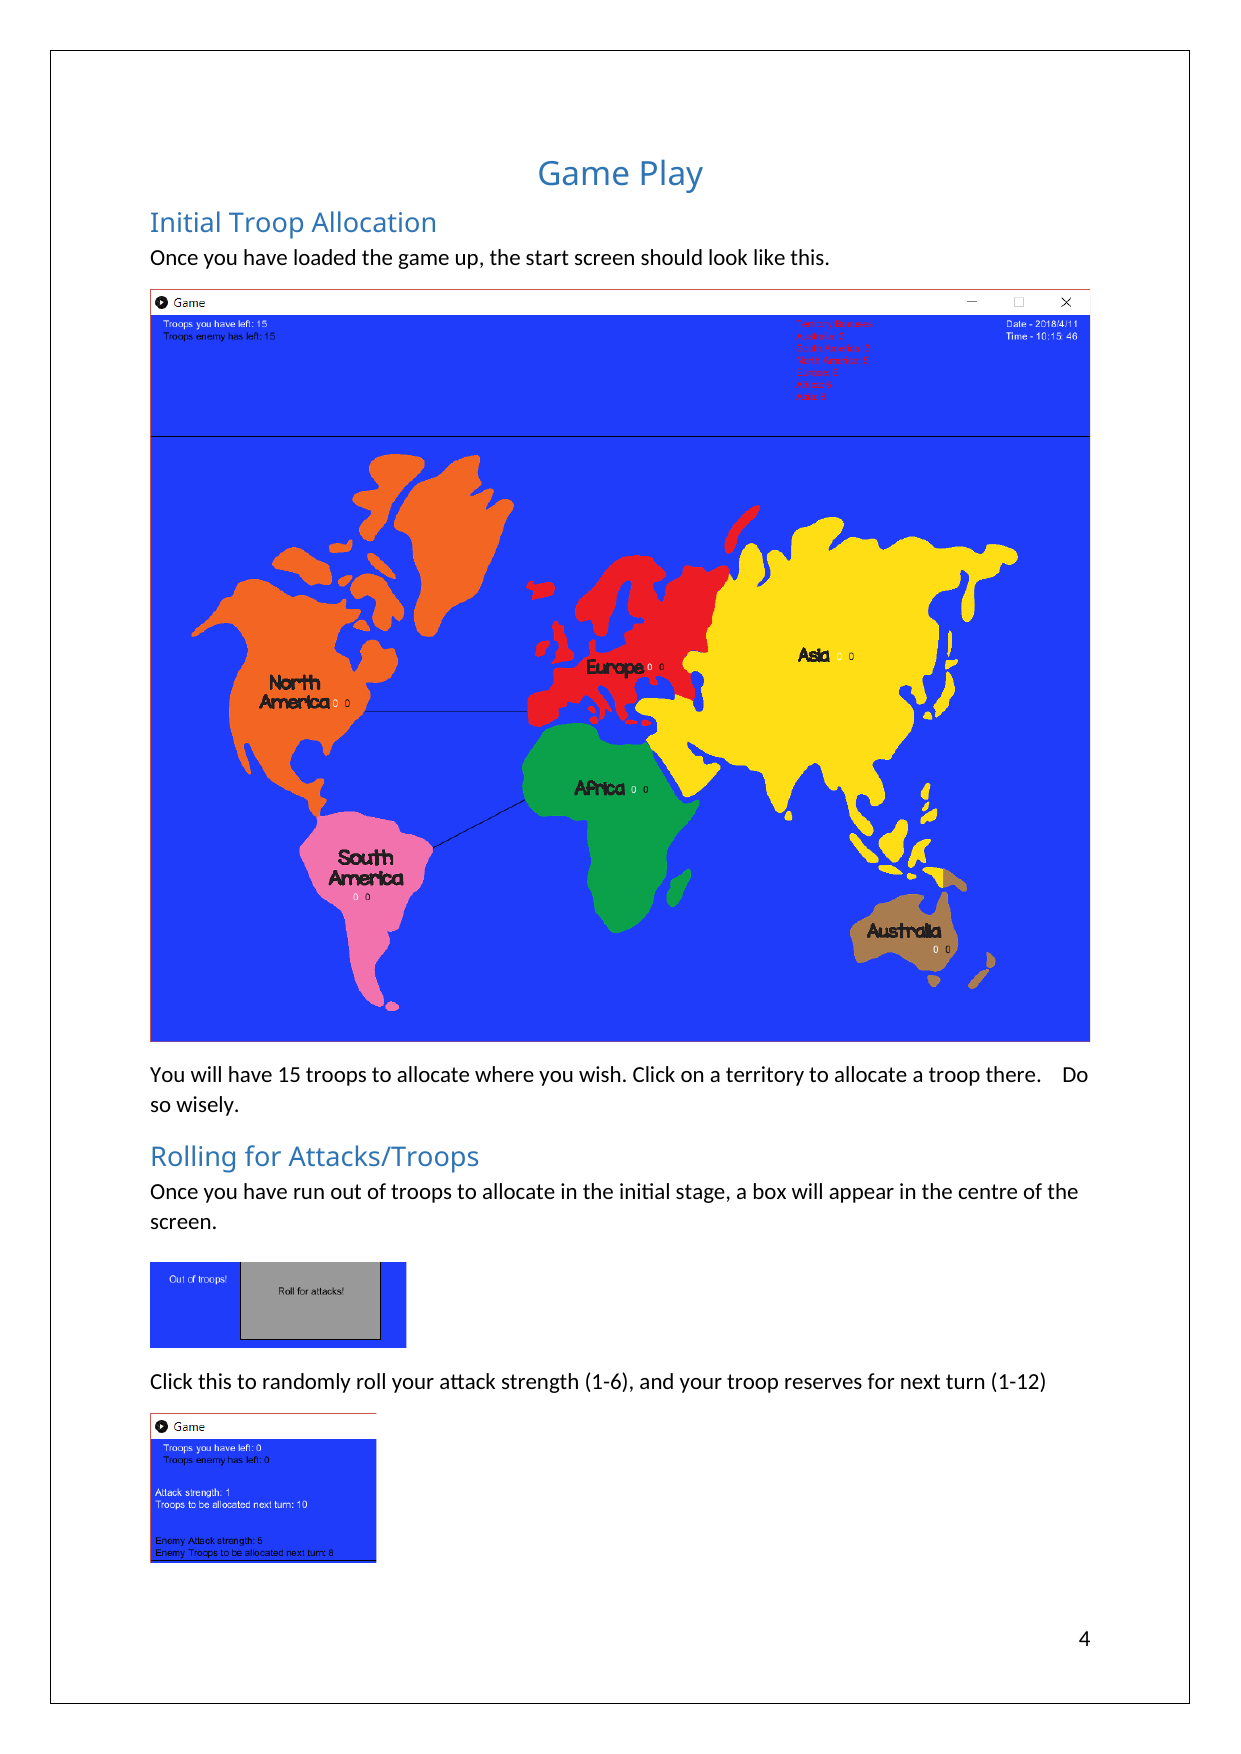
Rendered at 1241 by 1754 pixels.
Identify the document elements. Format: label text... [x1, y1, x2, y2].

picture [150, 289, 1091, 1042]
picture [150, 1254, 407, 1348]
subtitle Game Play [150, 150, 1090, 195]
text Once you have loaded the game up, the start screen should look like this. [150, 243, 1090, 271]
text Once you have run out of troops to allocate in the initial stage, a box will appear in the centre of the screen. [150, 1177, 1090, 1235]
subtitle Rolling for Attacks/Troops [150, 1137, 1090, 1174]
text Click this to randomly roll your attack strength (1-6), and your troop reserves for next turn (1-12) [150, 1367, 1090, 1395]
text You will have 15 troops to allocate where you wish. Click on a territory to allocate a troop there. Do so wisely. [150, 1060, 1090, 1118]
subtitle Initial Troop Allocation [150, 203, 1090, 240]
picture [150, 1413, 377, 1563]
